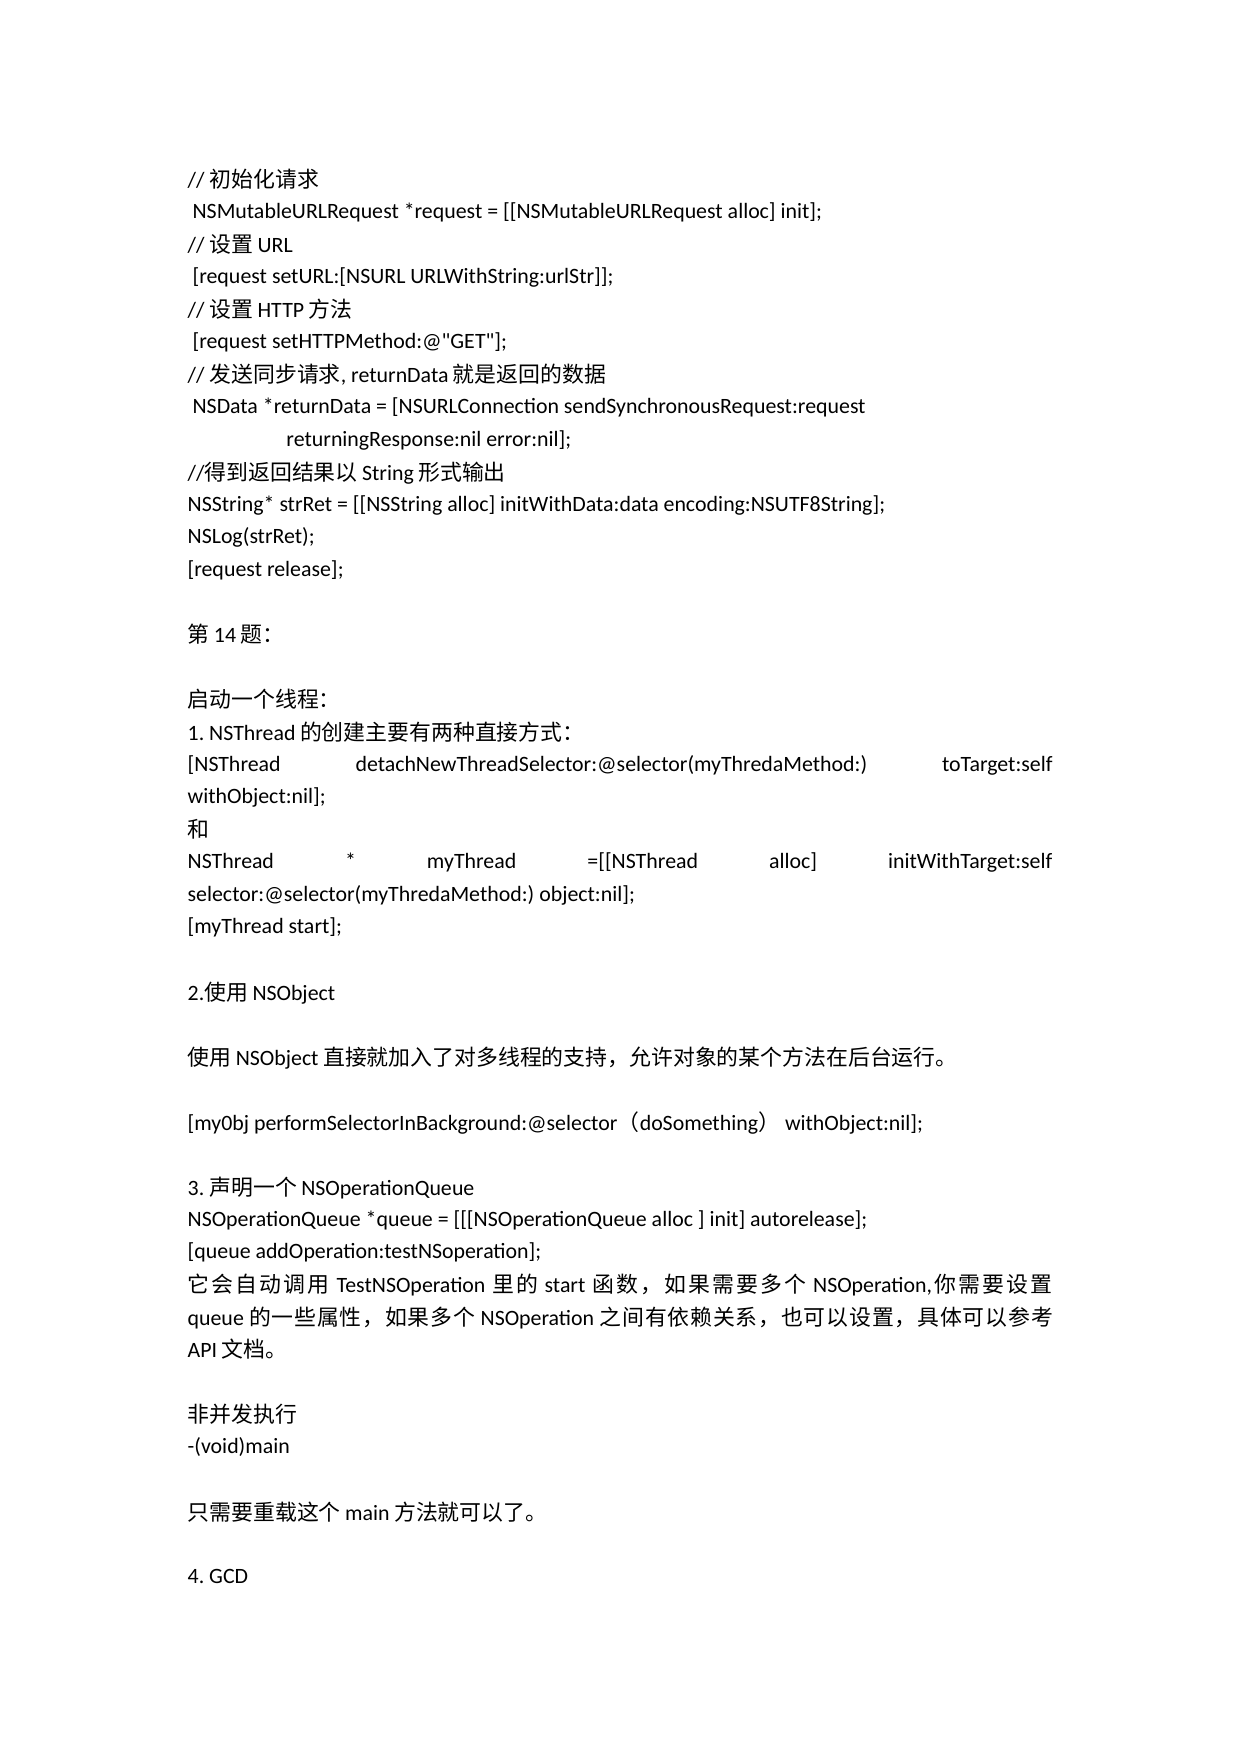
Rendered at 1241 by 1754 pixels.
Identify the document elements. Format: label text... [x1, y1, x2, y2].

text NSString* strRet = [[NSString alloc] initWithData:data encoding:NSUTF8String]; [187, 487, 1053, 519]
text NSMutableURLRequest *request = [[NSMutableURLRequest alloc] init]; [187, 194, 1053, 227]
text 2.使用NSObject [187, 974, 1053, 1007]
text [NSThread detachNewThreadSelector:@selector(myThredaMethod:) toTarget:self withObject:nil]; [187, 747, 1053, 812]
text NSData *returnData = [NSURLConnection sendSynchronousRequest:request [187, 389, 1053, 422]
text 启动一个线程： [187, 682, 1053, 714]
text [myThread start]; [187, 909, 1053, 942]
text 第14题： [187, 617, 1053, 649]
text NSOperationQueue *queue = [[[NSOperationQueue alloc ] init] autorelease]; [187, 1202, 1053, 1234]
text 3. 声明一个NSOperationQueue [187, 1169, 1053, 1202]
text //得到返回结果以String形式输出 [187, 454, 1053, 487]
text // 初始化请求 [187, 162, 1053, 194]
text 非并发执行 [187, 1397, 1053, 1429]
text [queue addOperation:testNSoperation]; [187, 1234, 1053, 1267]
text 使用NSObject直接就加入了对多线程的支持，允许对象的某个方法在后台运行。 [187, 1039, 1053, 1072]
text [request release]; [187, 552, 1053, 584]
text 它会自动调用TestNSOperation里的start函数，如果需要多个NSOperation,你需要设置queue的一些属性，如果多个NSOperation之间有依赖关系，也可以设置，具体可以参考API文档。 [187, 1267, 1053, 1364]
text 1. NSThread的创建主要有两种直接方式： [187, 714, 1053, 747]
text NSThread * myThread =[[NSThread alloc] initWithTarget:self selector:@selector(myThredaMethod:) object:nil]; [187, 844, 1053, 909]
text // 设置URL [187, 227, 1053, 259]
text // 发送同步请求, returnData就是返回的数据 [187, 357, 1053, 389]
text // 设置HTTP方法 [187, 292, 1053, 324]
text -(void)main [187, 1429, 1053, 1462]
text [request setHTTPMethod:@"GET"]; [187, 324, 1053, 357]
text NSLog(strRet); [187, 519, 1053, 552]
text 只需要重载这个main方法就可以了。 [187, 1494, 1053, 1527]
text 4. GCD [187, 1559, 1053, 1592]
text [request setURL:[NSURL URLWithString:urlStr]]; [187, 259, 1053, 292]
text [my0bj performSelectorInBackground:@selector（doSomething） withObject:nil]; [187, 1104, 1053, 1137]
text 和 [187, 812, 1053, 844]
text returningResponse:nil error:nil]; [187, 422, 1053, 454]
